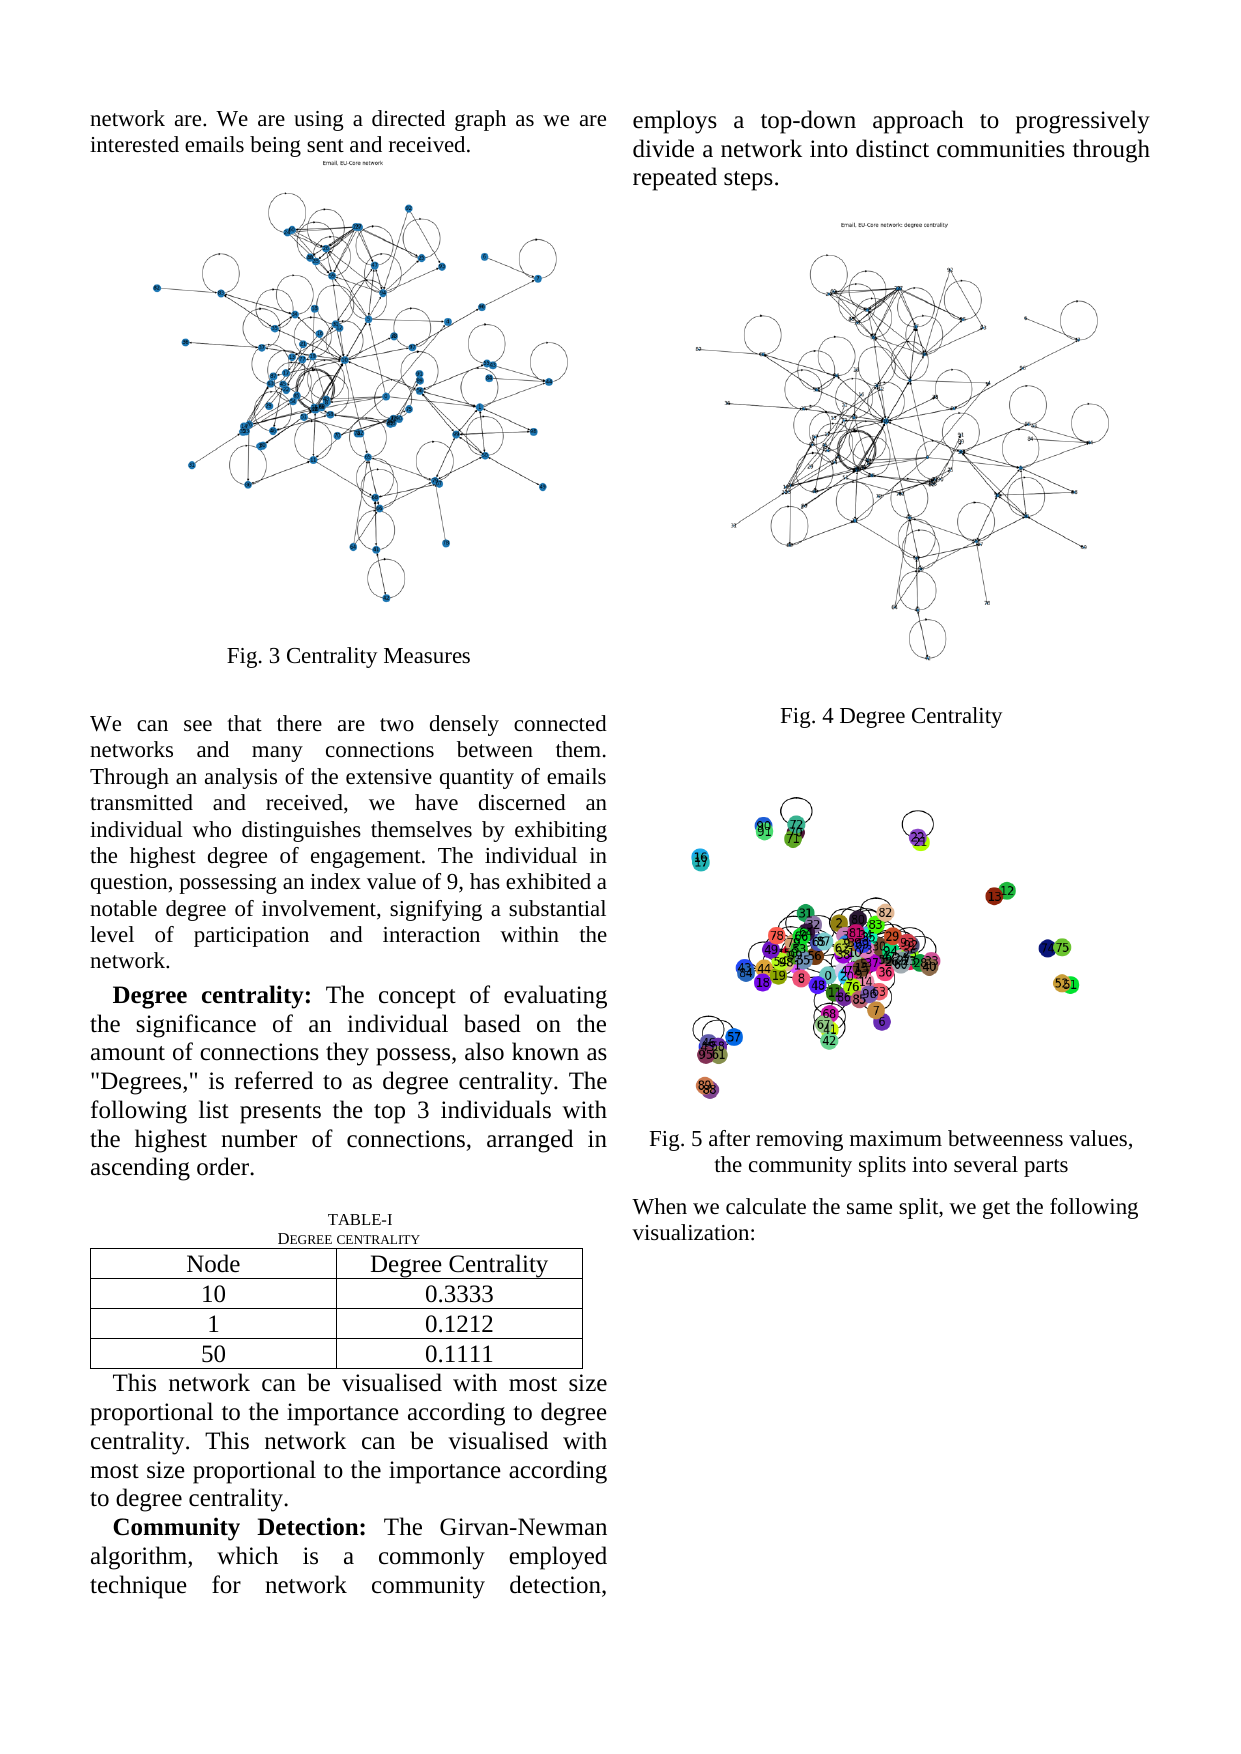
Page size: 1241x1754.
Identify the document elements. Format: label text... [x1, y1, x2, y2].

text Fig. 4 Degree Centrality [632, 702, 1150, 728]
text Degree centrality: The concept of evaluating the significance of an individual based on the amount of connections they possess, also known as "Degrees," is referred to as degree centrality. The following list presents the top 3 individuals with the highest number of connections, arranged in ascending order. [90, 980, 608, 1181]
text Fig. 3 Centrality Measures [90, 642, 608, 668]
table_cell 1 [91, 1309, 336, 1338]
text This network can be visualised with most size proportional to the importance according to degree centrality. This network can be visualised with most size proportional to the importance according to degree centrality. [90, 1368, 608, 1512]
text Community Detection: The Girvan-Newman algorithm, which is a commonly employed technique for network community detection, employs a top-down approach to progressively divide a network into distinct communities through repeated steps. [90, 1512, 608, 1598]
table_header Degree Centrality [337, 1249, 582, 1278]
text TABLE-I Degree centrality [90, 1210, 608, 1248]
table_cell 0.3333 [337, 1279, 582, 1308]
text Community Detection: The Girvan-Newman algorithm, which is a commonly employed technique for network community detection, employs a top-down approach to progressively divide a network into distinct communities through repeated steps. [632, 105, 1150, 191]
table_cell 0.1212 [337, 1309, 582, 1338]
subtitle When we calculate the same split, we get the following visualization: [632, 1193, 1150, 1246]
table_header Node [91, 1249, 336, 1278]
picture [654, 220, 1134, 702]
picture [654, 776, 1116, 1125]
picture [112, 157, 593, 642]
table_cell 50 [91, 1339, 336, 1367]
table_cell 0.1111 [337, 1339, 582, 1367]
text Fig. 5 after removing maximum betweenness values, the community splits into several parts [632, 1125, 1150, 1177]
subtitle We can see that there are two densely connected networks and many connections between them. Through an analysis of the extensive quantity of emails transmitted and received, we have discerned an individual who distinguishes themselves by exhibiting the highest degree of engagement. The individual in question, possessing an index value of 9, has exhibited a notable degree of involvement, signifying a substantial level of participation and interaction within the network. [90, 710, 608, 974]
table_cell 10 [91, 1279, 336, 1308]
